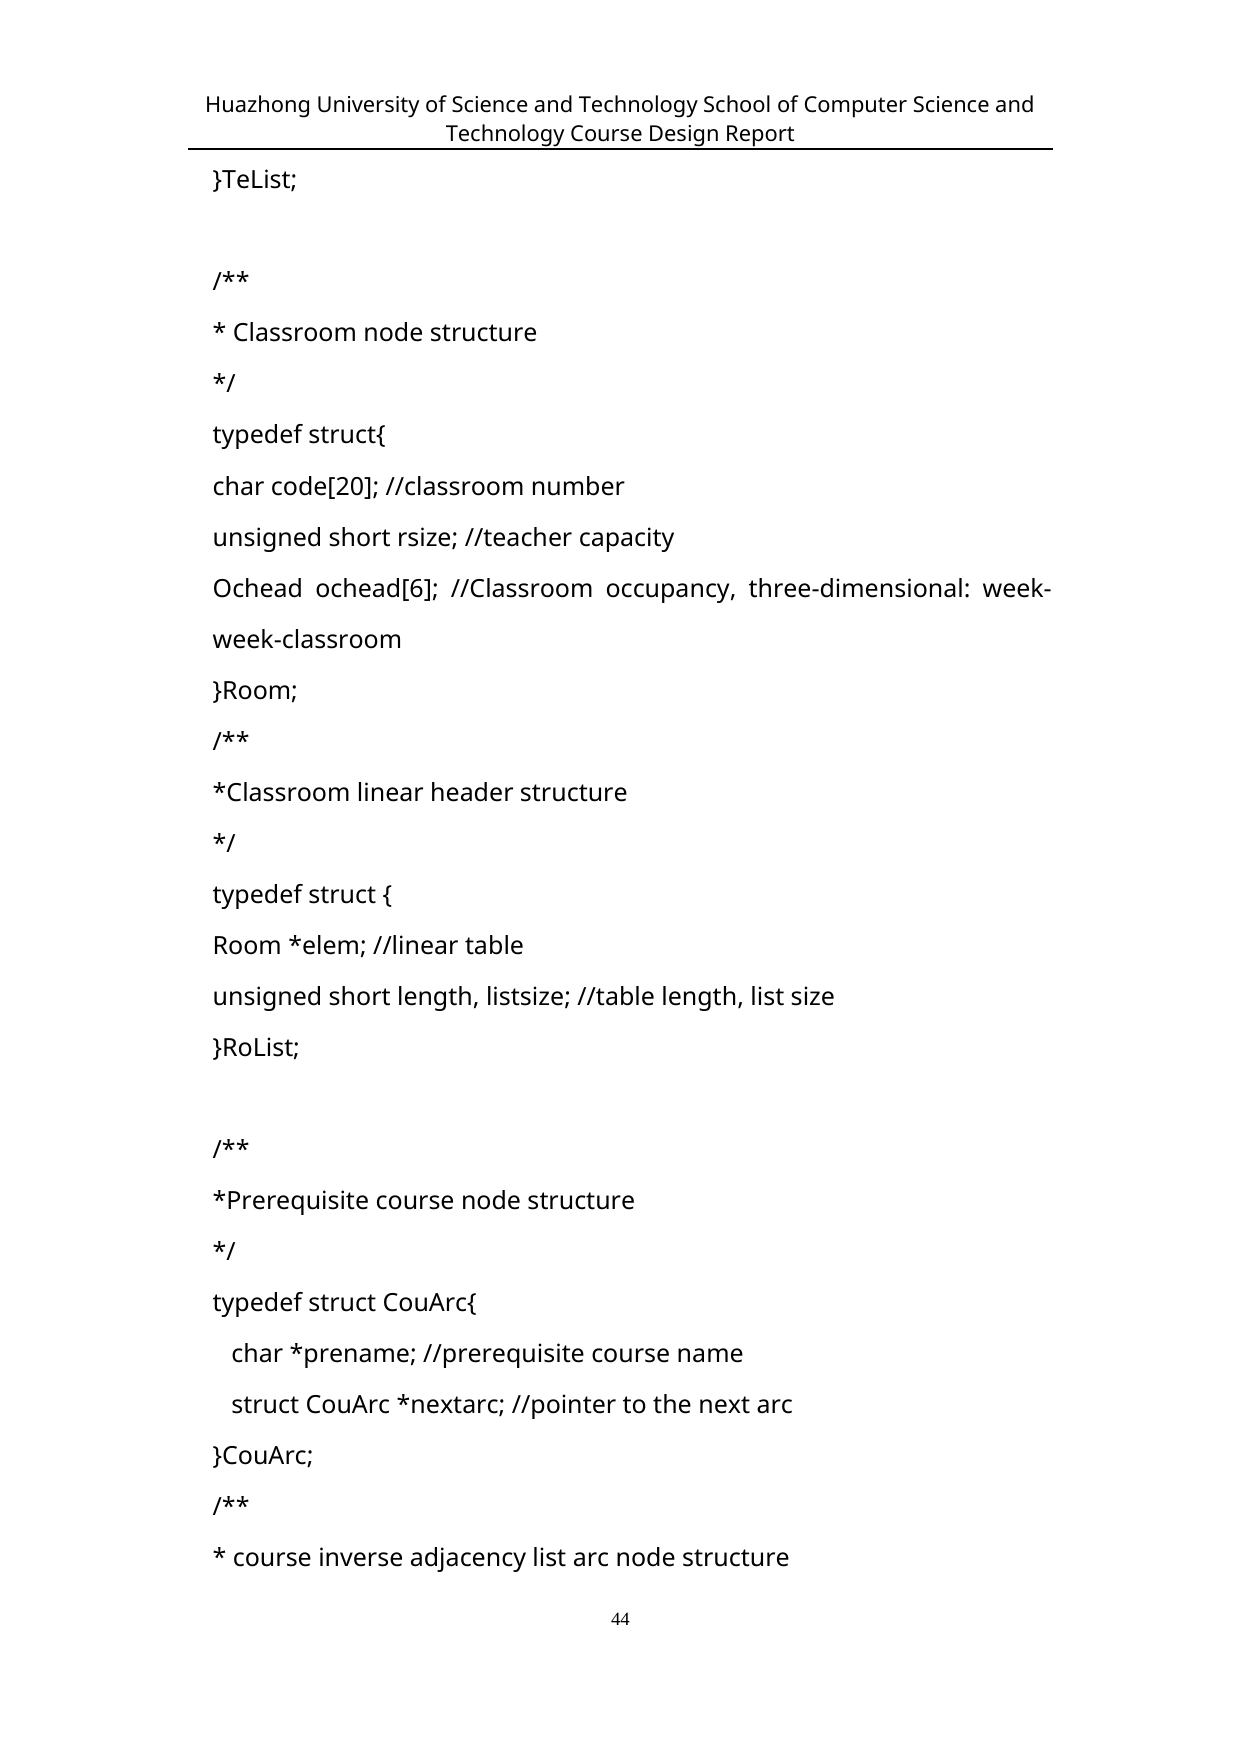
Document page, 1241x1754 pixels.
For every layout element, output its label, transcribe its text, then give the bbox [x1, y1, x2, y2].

text }CouArc; [212, 1438, 1053, 1472]
text * Classroom node structure [212, 315, 1053, 349]
text * course inverse adjacency list arc node structure [212, 1540, 1053, 1574]
text */ [212, 826, 1053, 859]
text }Room; [212, 672, 1053, 706]
text /** [212, 1132, 1053, 1166]
text /** [212, 264, 1053, 298]
text /** [212, 1489, 1053, 1523]
text }TeList; [212, 162, 1053, 196]
text struct CouArc *nextarc; //pointer to the next arc [212, 1387, 1053, 1421]
text char *prename; //prerequisite course name [212, 1336, 1053, 1370]
text *Classroom linear header structure [212, 774, 1053, 808]
text unsigned short length, listsize; //table length, list size [212, 979, 1053, 1013]
text */ [212, 1234, 1053, 1268]
text Ochead ochead[6]; //Classroom occupancy, three-dimensional: week-week-classroom [212, 570, 1053, 655]
text char code[20]; //classroom number [212, 468, 1053, 502]
text }RoList; [212, 1030, 1053, 1064]
text typedef struct{ [212, 417, 1053, 451]
text typedef struct CouArc{ [212, 1285, 1053, 1319]
text /** [212, 723, 1053, 757]
text typedef struct { [212, 877, 1053, 911]
text Room *elem; //linear table [212, 928, 1053, 962]
text unsigned short rsize; //teacher capacity [212, 519, 1053, 553]
text *Prerequisite course node structure [212, 1183, 1053, 1217]
text */ [212, 366, 1053, 400]
